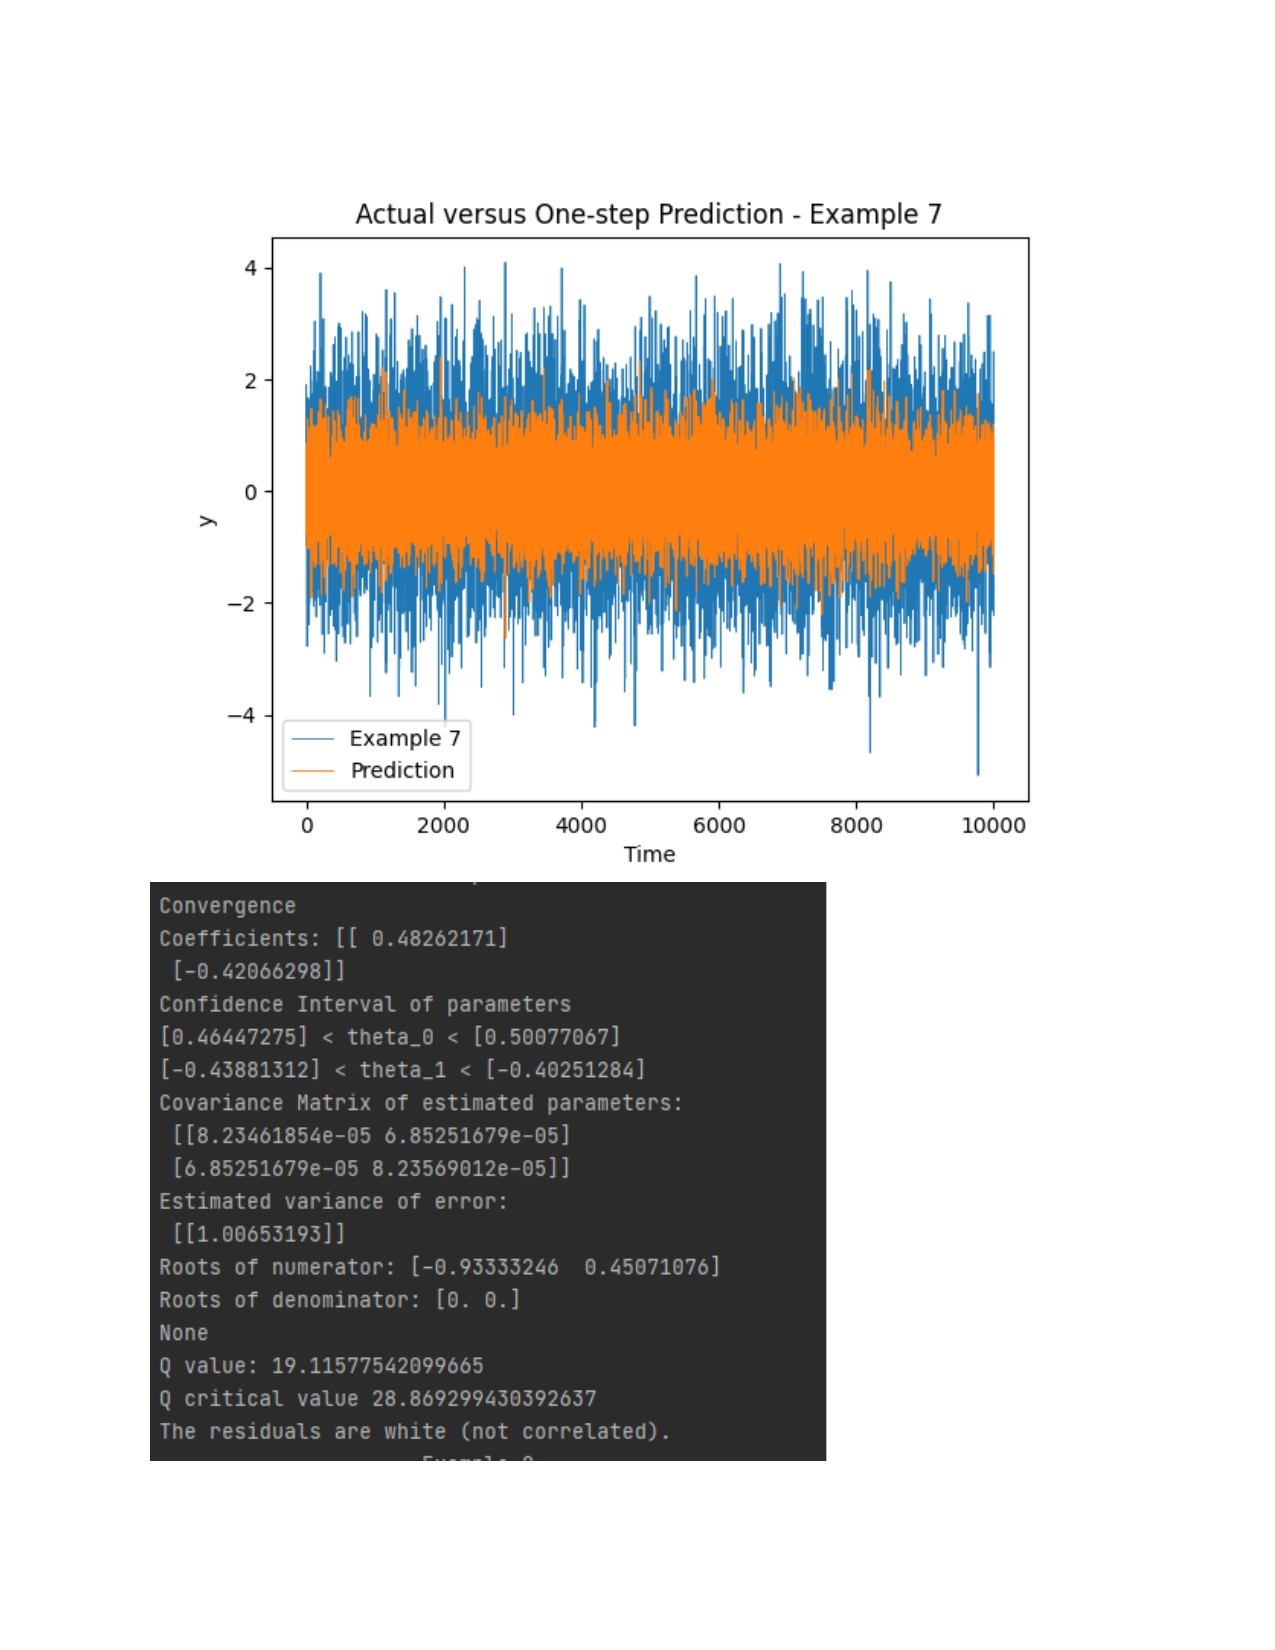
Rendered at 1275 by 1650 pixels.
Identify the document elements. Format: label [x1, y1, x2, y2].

picture [150, 150, 1125, 1461]
